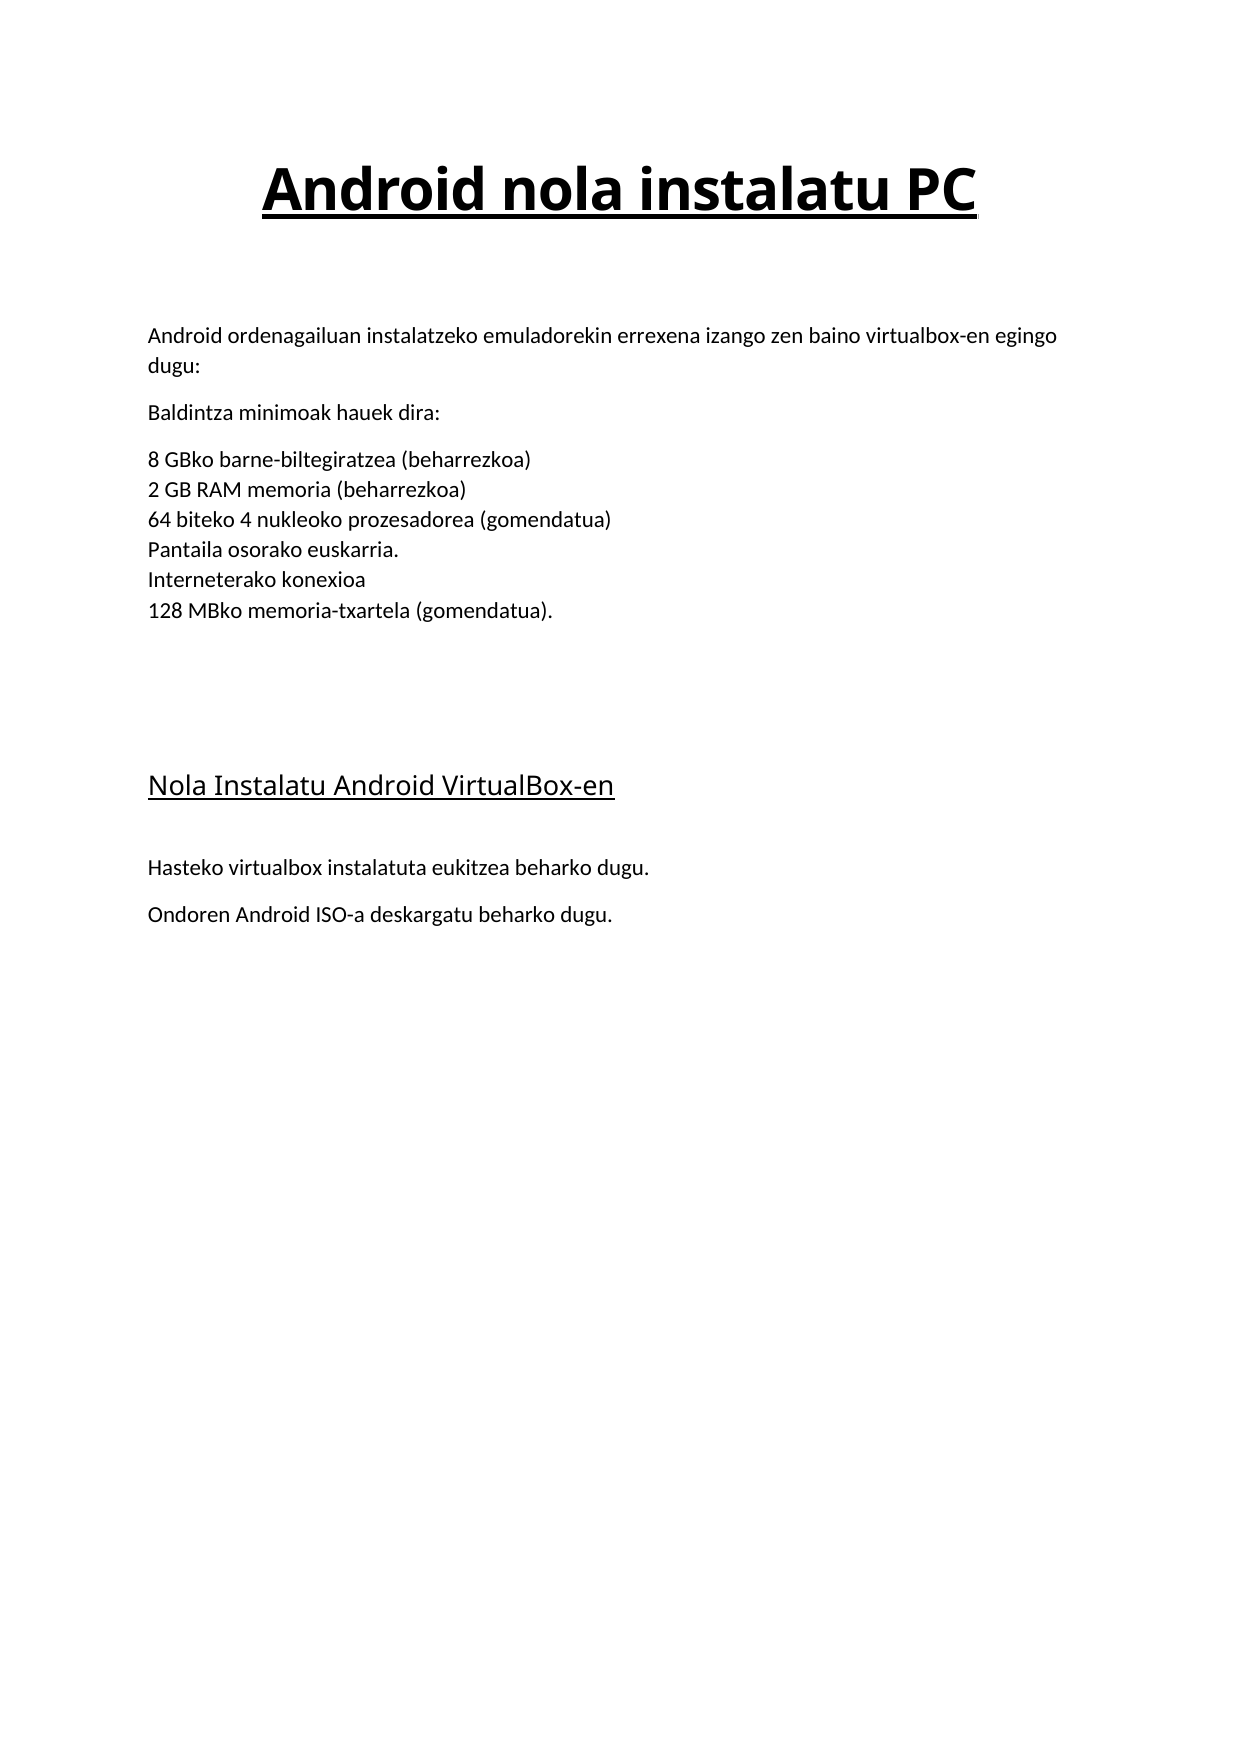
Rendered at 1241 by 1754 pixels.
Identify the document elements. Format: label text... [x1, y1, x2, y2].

subtitle Nola Instalatu Android VirtualBox-en [148, 767, 1093, 803]
text 8 GBko barne-biltegiratzea (beharrezkoa) 2 GB RAM memoria (beharrezkoa) 64 biteko 4 nukleoko prozesadorea (gomendatua) Pantaila osorako euskarria. Interneterako konexioa 128 MBko memoria-txartela (gomendatua). [148, 445, 1093, 654]
text Android ordenagailuan instalatzeko emuladorekin errexena izango zen baino virtualbox-en egingo dugu: [148, 321, 1093, 379]
text Ondoren Android ISO-a deskargatu beharko dugu. [148, 900, 1093, 928]
title Android nola instalatu PC [148, 148, 1093, 227]
text Hasteko virtualbox instalatuta eukitzea beharko dugu. [148, 853, 1093, 881]
text Baldintza minimoak hauek dira: [148, 398, 1093, 426]
